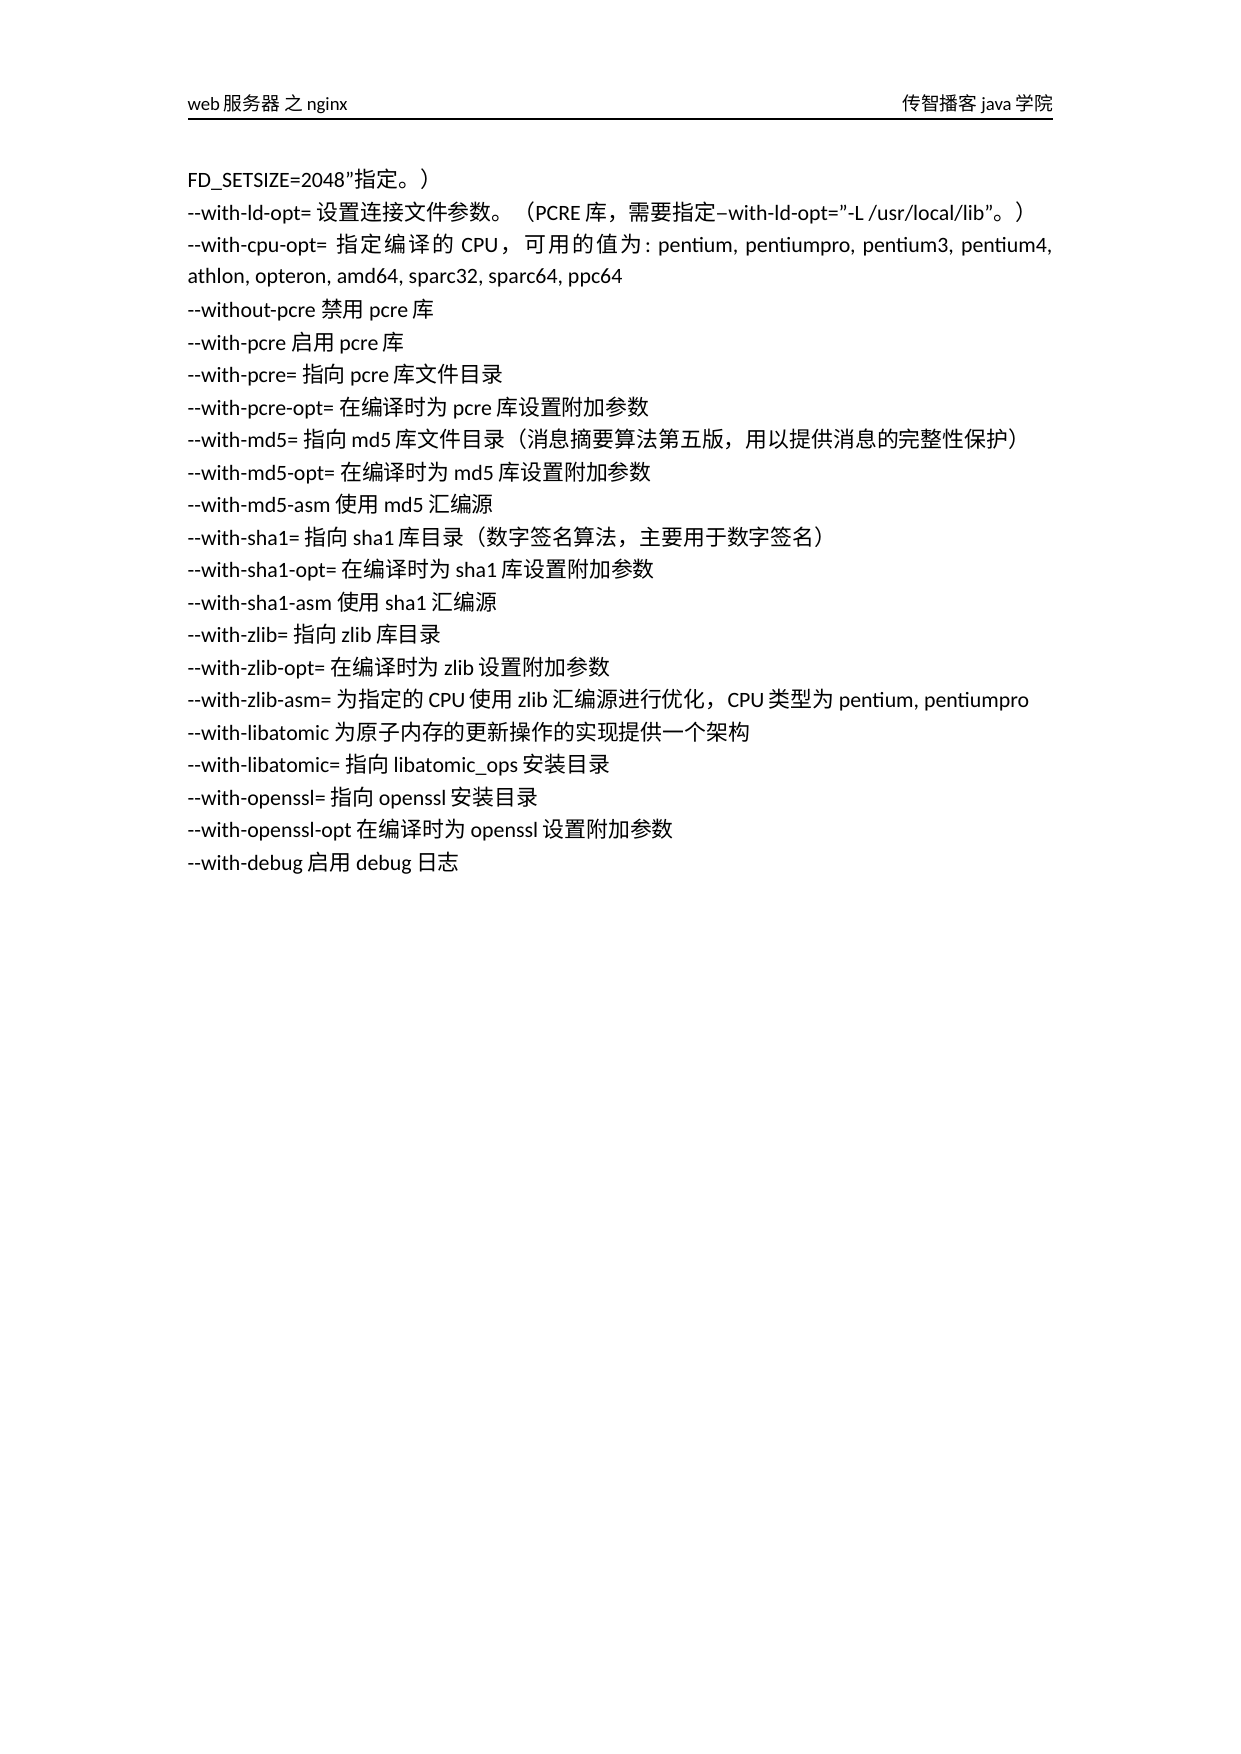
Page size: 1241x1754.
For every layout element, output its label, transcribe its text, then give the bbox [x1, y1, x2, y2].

text --with-md5-asm 使用md5汇编源 [187, 487, 1053, 519]
text --with-md5= 指向md5库文件目录（消息摘要算法第五版，用以提供消息的完整性保护） [187, 422, 1053, 454]
text --with-cpu-opt= 指定编译的CPU，可用的值为: pentium, pentiumpro, pentium3, pentium4, athlon, opteron, amd64, sparc32, sparc64, ppc64 [187, 227, 1053, 292]
text --with-openssl-opt 在编译时为openssl设置附加参数 [187, 812, 1053, 844]
text --with-pcre 启用pcre库 [187, 324, 1053, 357]
text --with-libatomic 为原子内存的更新操作的实现提供一个架构 [187, 714, 1053, 747]
text --with-ld-opt= 设置连接文件参数。（PCRE库，需要指定–with-ld-opt=”-L /usr/local/lib”。） [187, 194, 1053, 227]
text --with-sha1-opt= 在编译时为sha1库设置附加参数 [187, 552, 1053, 584]
text --with-sha1= 指向sha1库目录（数字签名算法，主要用于数字签名） [187, 519, 1053, 552]
text --with-zlib= 指向zlib库目录 [187, 617, 1053, 649]
text --with-pcre= 指向pcre库文件目录 [187, 357, 1053, 389]
text --with-debug 启用debug日志 [187, 844, 1053, 877]
text --with-libatomic= 指向libatomic_ops安装目录 [187, 747, 1053, 779]
text --with-md5-opt= 在编译时为md5库设置附加参数 [187, 454, 1053, 487]
text --with-sha1-asm 使用sha1汇编源 [187, 584, 1053, 617]
text --with-zlib-opt= 在编译时为zlib设置附加参数 [187, 649, 1053, 682]
text --with-openssl= 指向openssl安装目录 [187, 779, 1053, 812]
text --without-pcre 禁用pcre库 [187, 292, 1053, 324]
text --with-zlib-asm= 为指定的CPU使用zlib汇编源进行优化，CPU类型为pentium, pentiumpro [187, 682, 1053, 714]
text --with-pcre-opt= 在编译时为pcre库设置附加参数 [187, 389, 1053, 422]
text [187, 162, 1053, 194]
